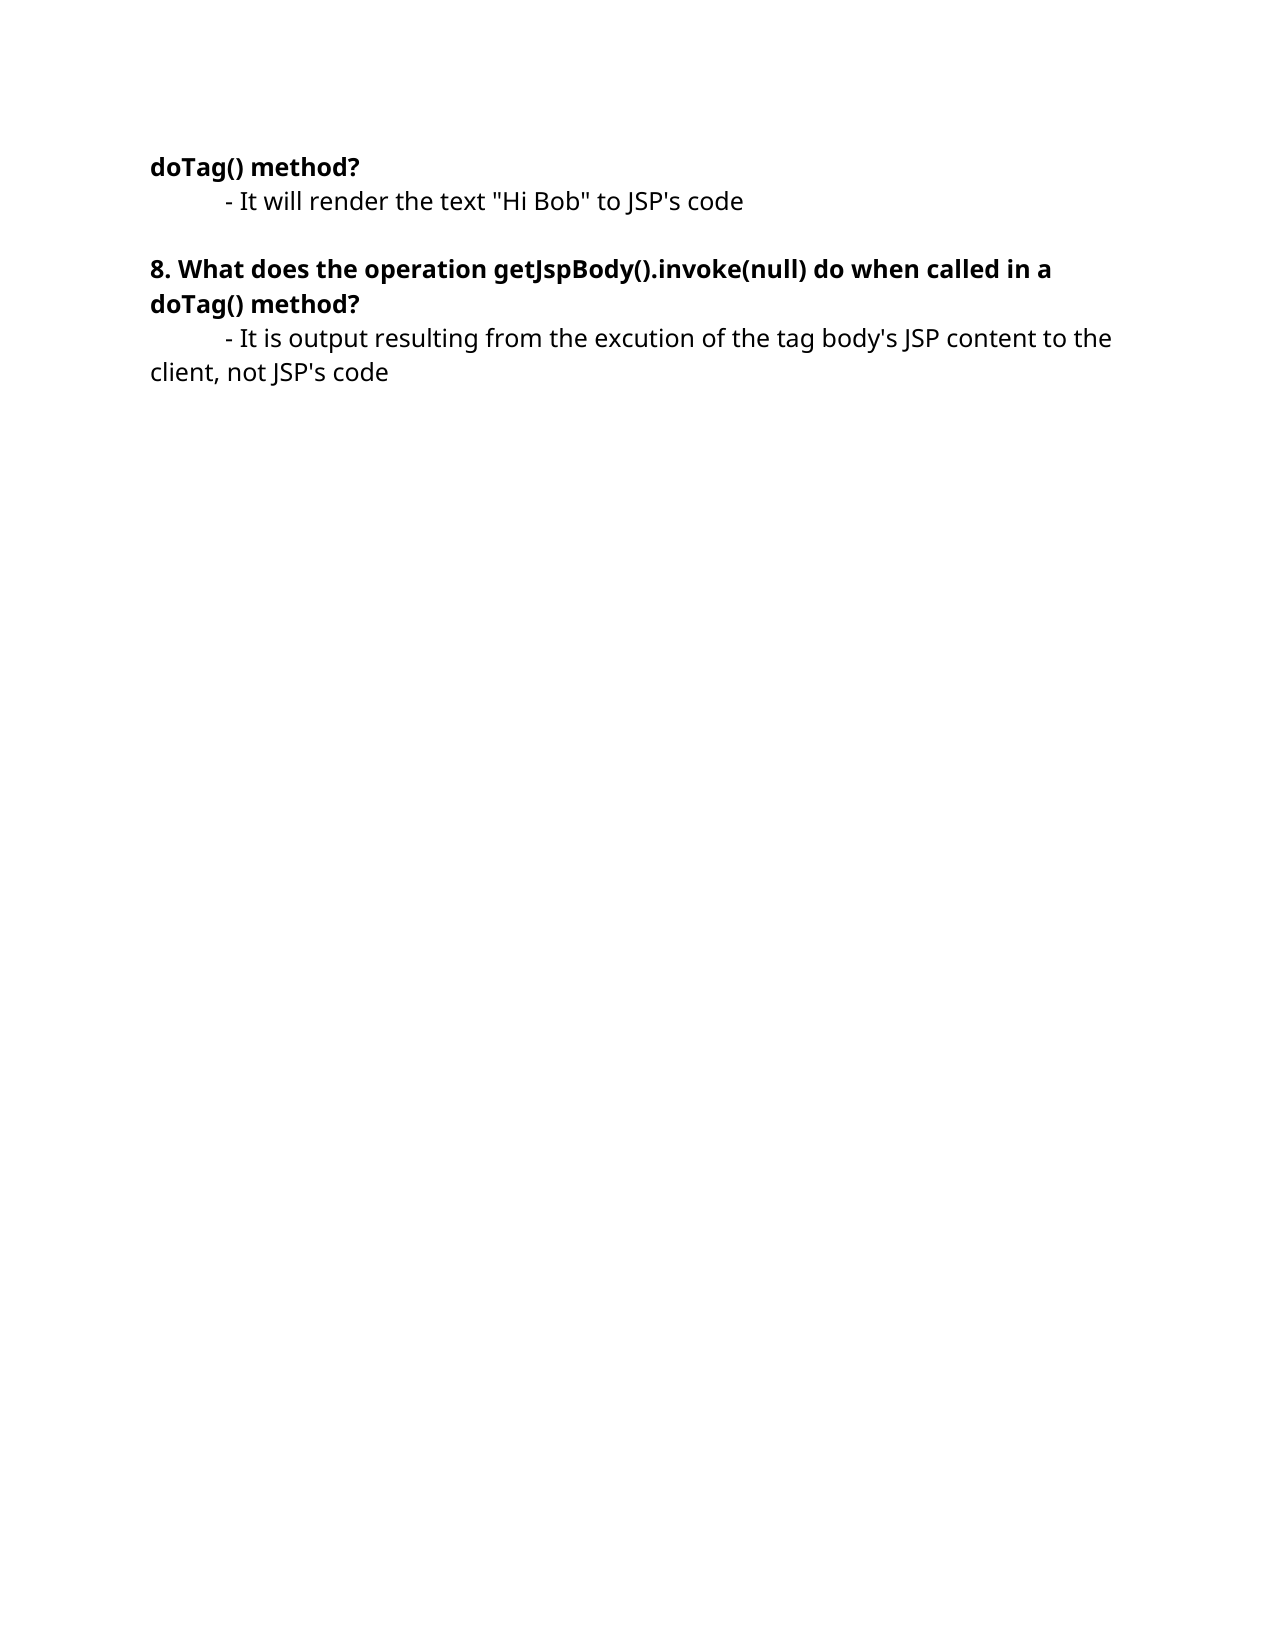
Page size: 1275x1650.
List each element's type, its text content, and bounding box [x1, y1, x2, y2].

text - It will render the text "Hi Bob" to JSP's code [150, 184, 1125, 218]
text - It is output resulting from the excution of the tag body's JSP content to the client, not JSP's code [150, 320, 1125, 388]
text 8. What does the operation getJspBody().invoke(null) do when called in a doTag() method? [150, 252, 1125, 320]
text doTag() method? [150, 150, 1125, 184]
